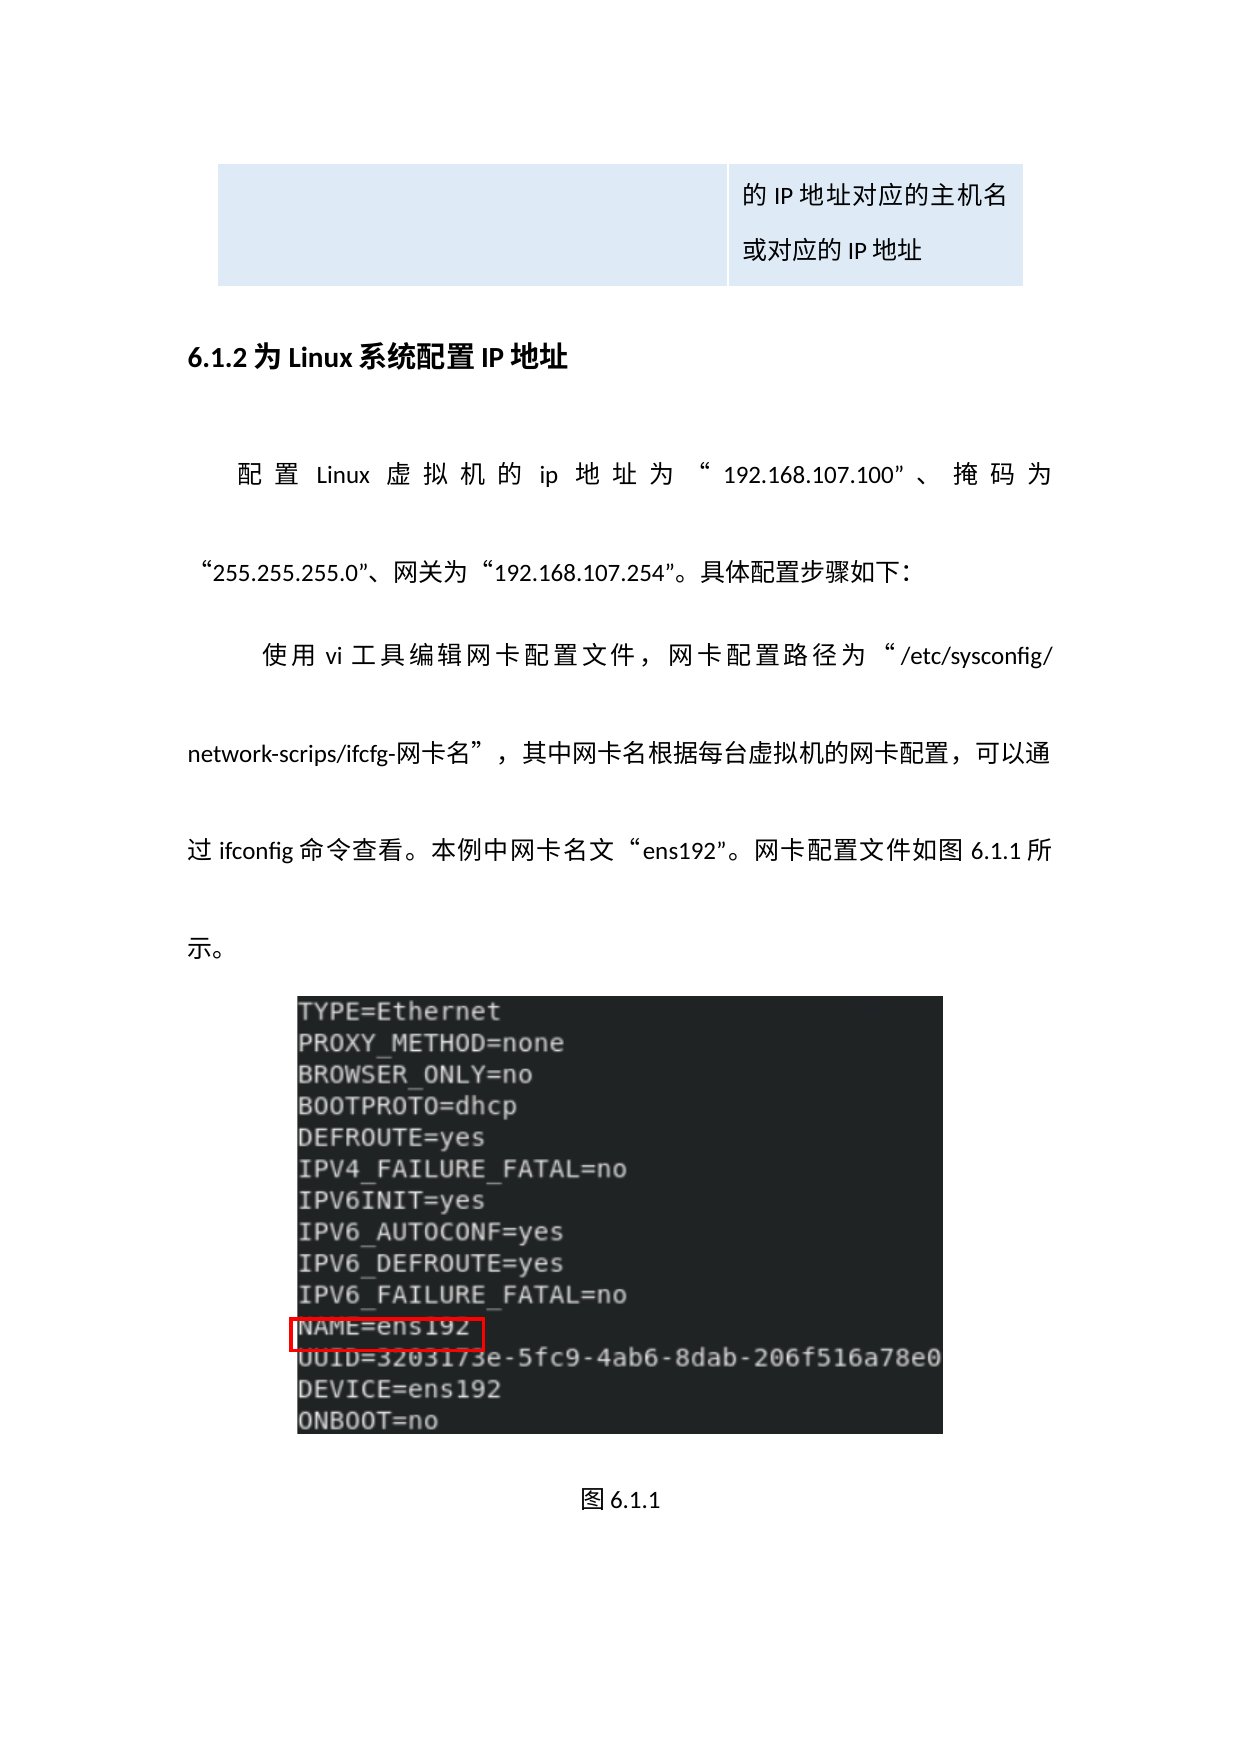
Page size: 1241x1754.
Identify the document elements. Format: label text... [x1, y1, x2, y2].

text 使用vi工具编辑网卡配置文件，网卡配置路径为“/etc/sysconfig/network-scrips/ifcfg-网卡名”，其中网卡名根据每台虚拟机的网卡配置，可以通过ifconfig命令查看。本例中网卡名文“ens192”。网卡配置文件如图6.1.1所示。 [187, 621, 1053, 979]
text 图6.1.1 [187, 1465, 1053, 1530]
text 配置Linux虚拟机的ip地址为“192.168.107.100”、掩码为“255.255.255.0”、网关为“192.168.107.254”。具体配置步骤如下： [187, 441, 1053, 603]
subtitle 6.1.2为Linux系统配置IP地址 [187, 322, 1053, 387]
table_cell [729, 164, 1023, 286]
picture [297, 1321, 482, 1349]
picture [297, 996, 943, 1434]
table_cell /etc/hosts [218, 164, 727, 286]
